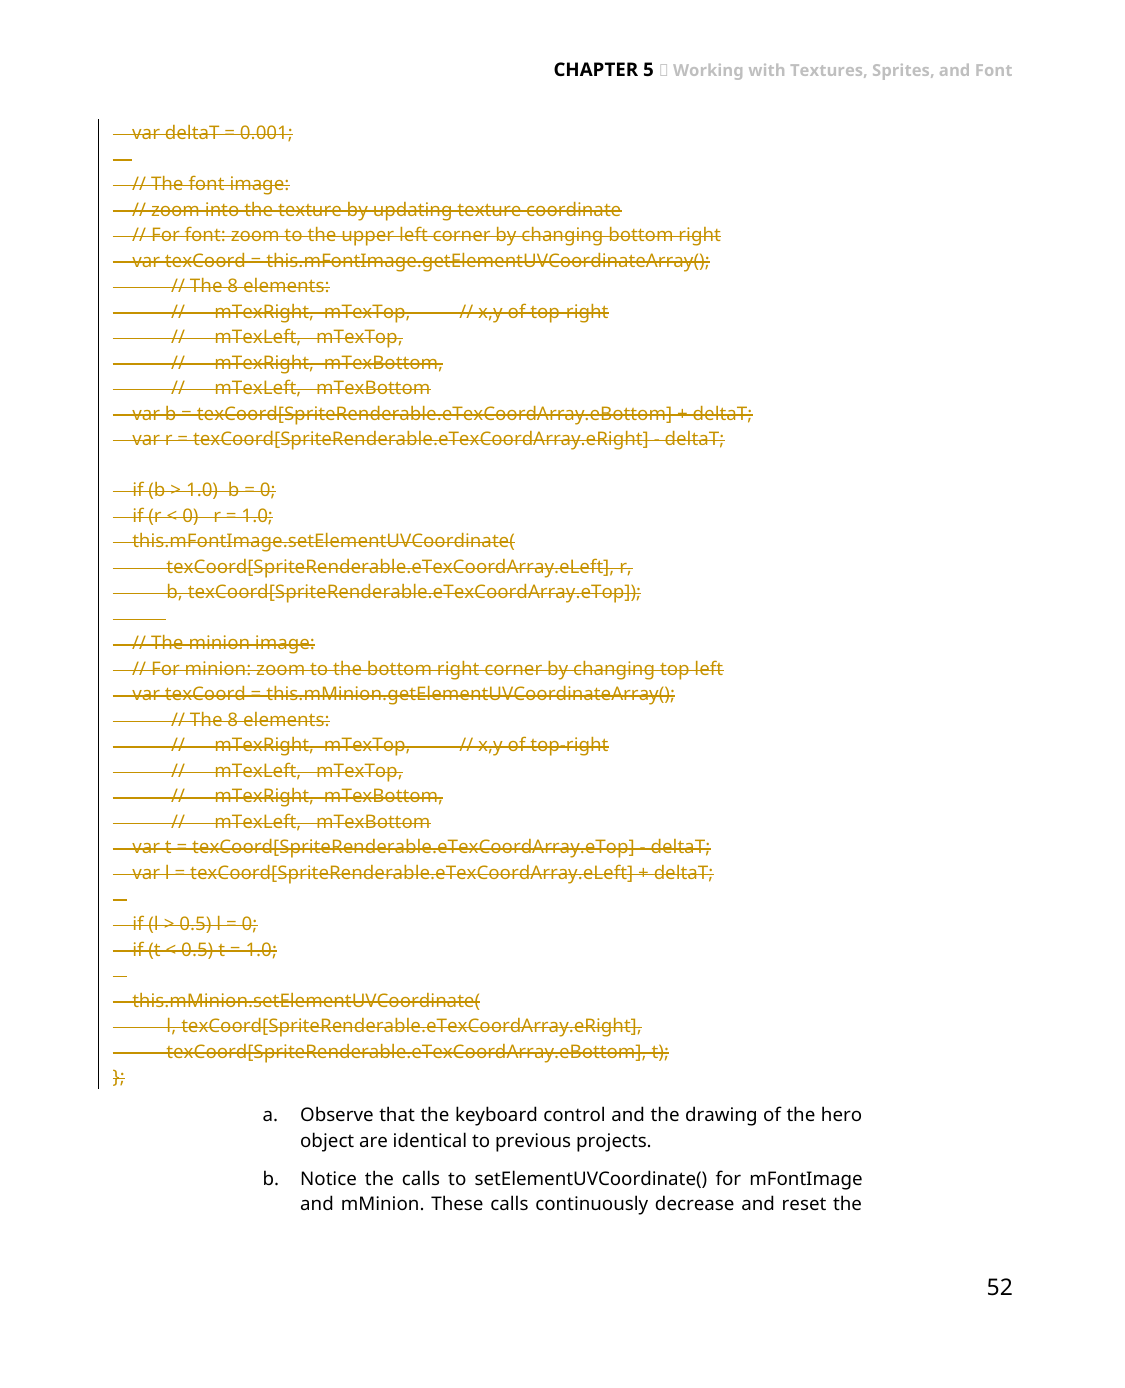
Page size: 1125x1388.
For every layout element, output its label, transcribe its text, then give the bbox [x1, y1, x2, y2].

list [262, 1165, 862, 1216]
list Observe that the keyboard control and the drawing of the hero object are identical to previous projects. [262, 1102, 862, 1153]
